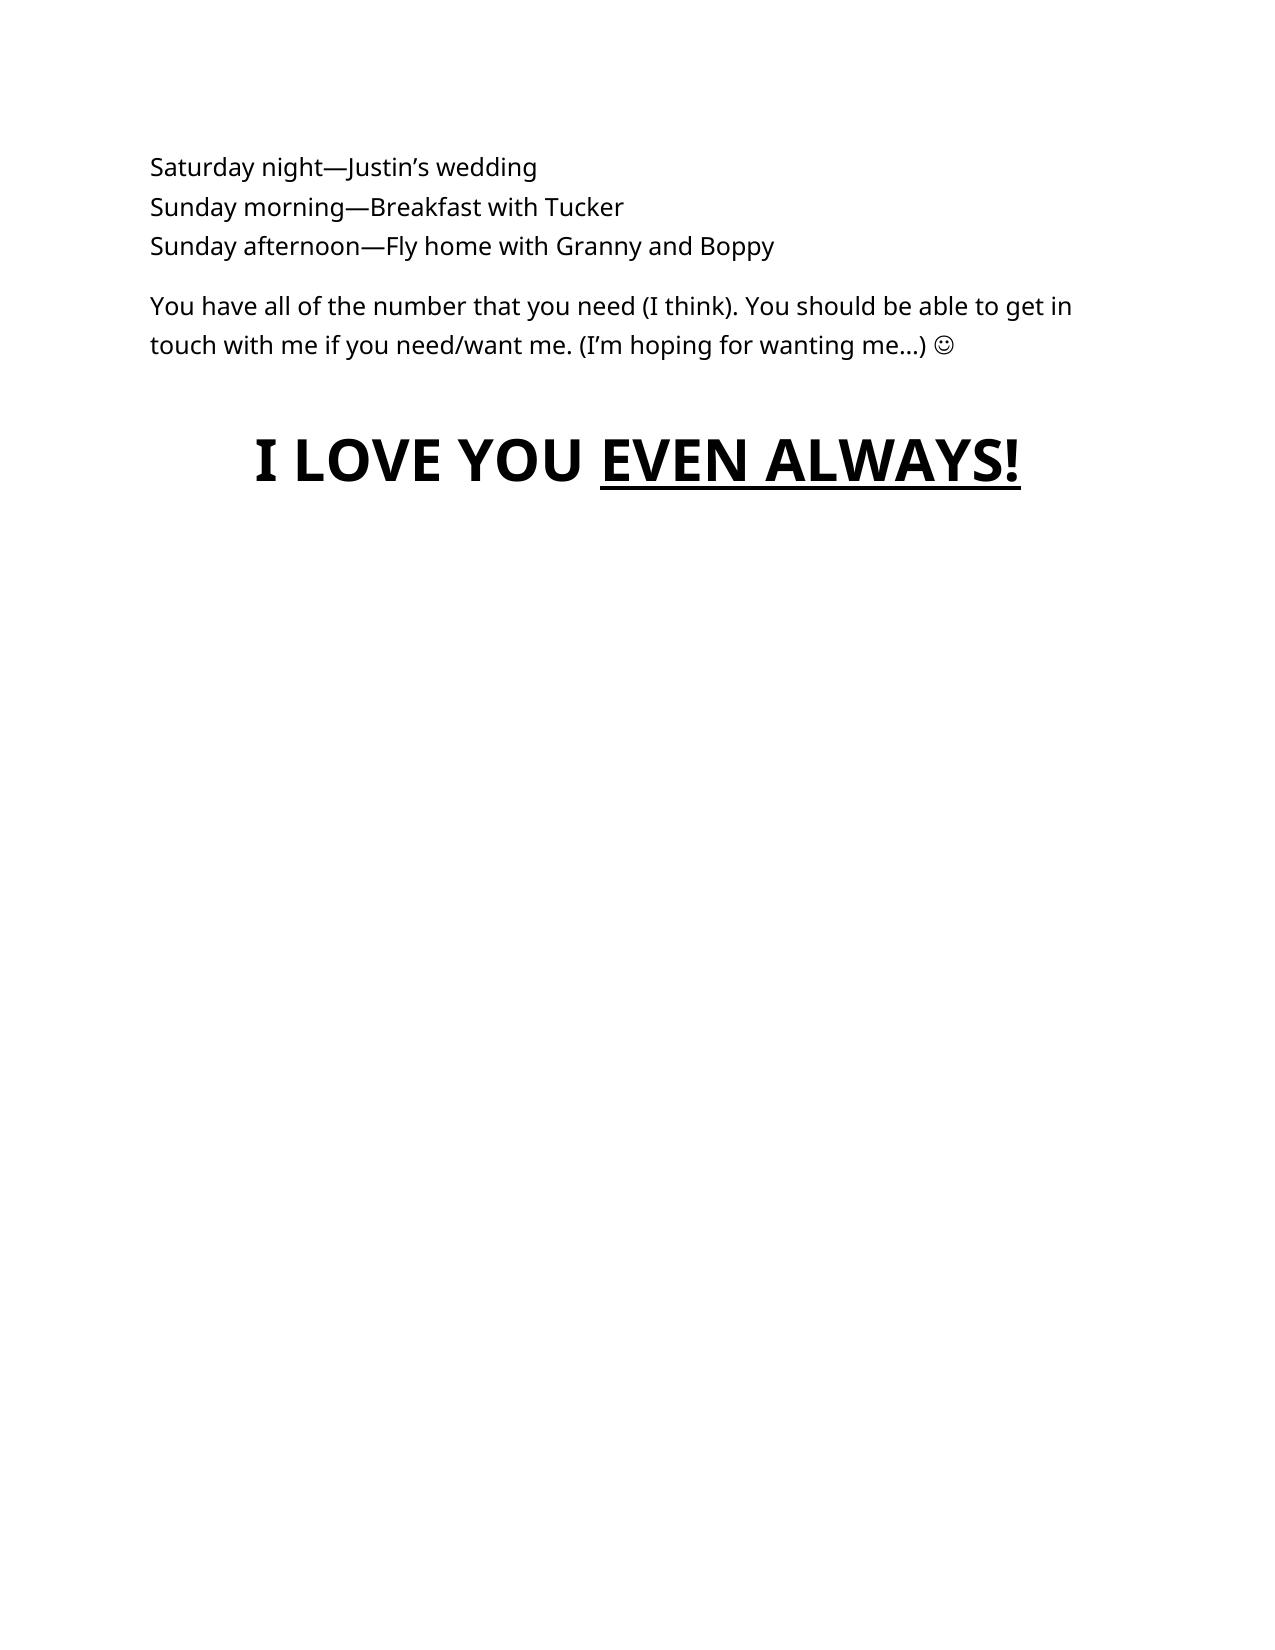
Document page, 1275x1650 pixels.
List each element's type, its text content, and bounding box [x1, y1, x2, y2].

text You have all of the number that you need (I think). You should be able to get in touch with me if you need/want me. (I’m hoping for wanting me…) [150, 288, 1125, 394]
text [150, 150, 1125, 262]
text I LOVE YOU EVEN ALWAYS! [150, 419, 1125, 498]
